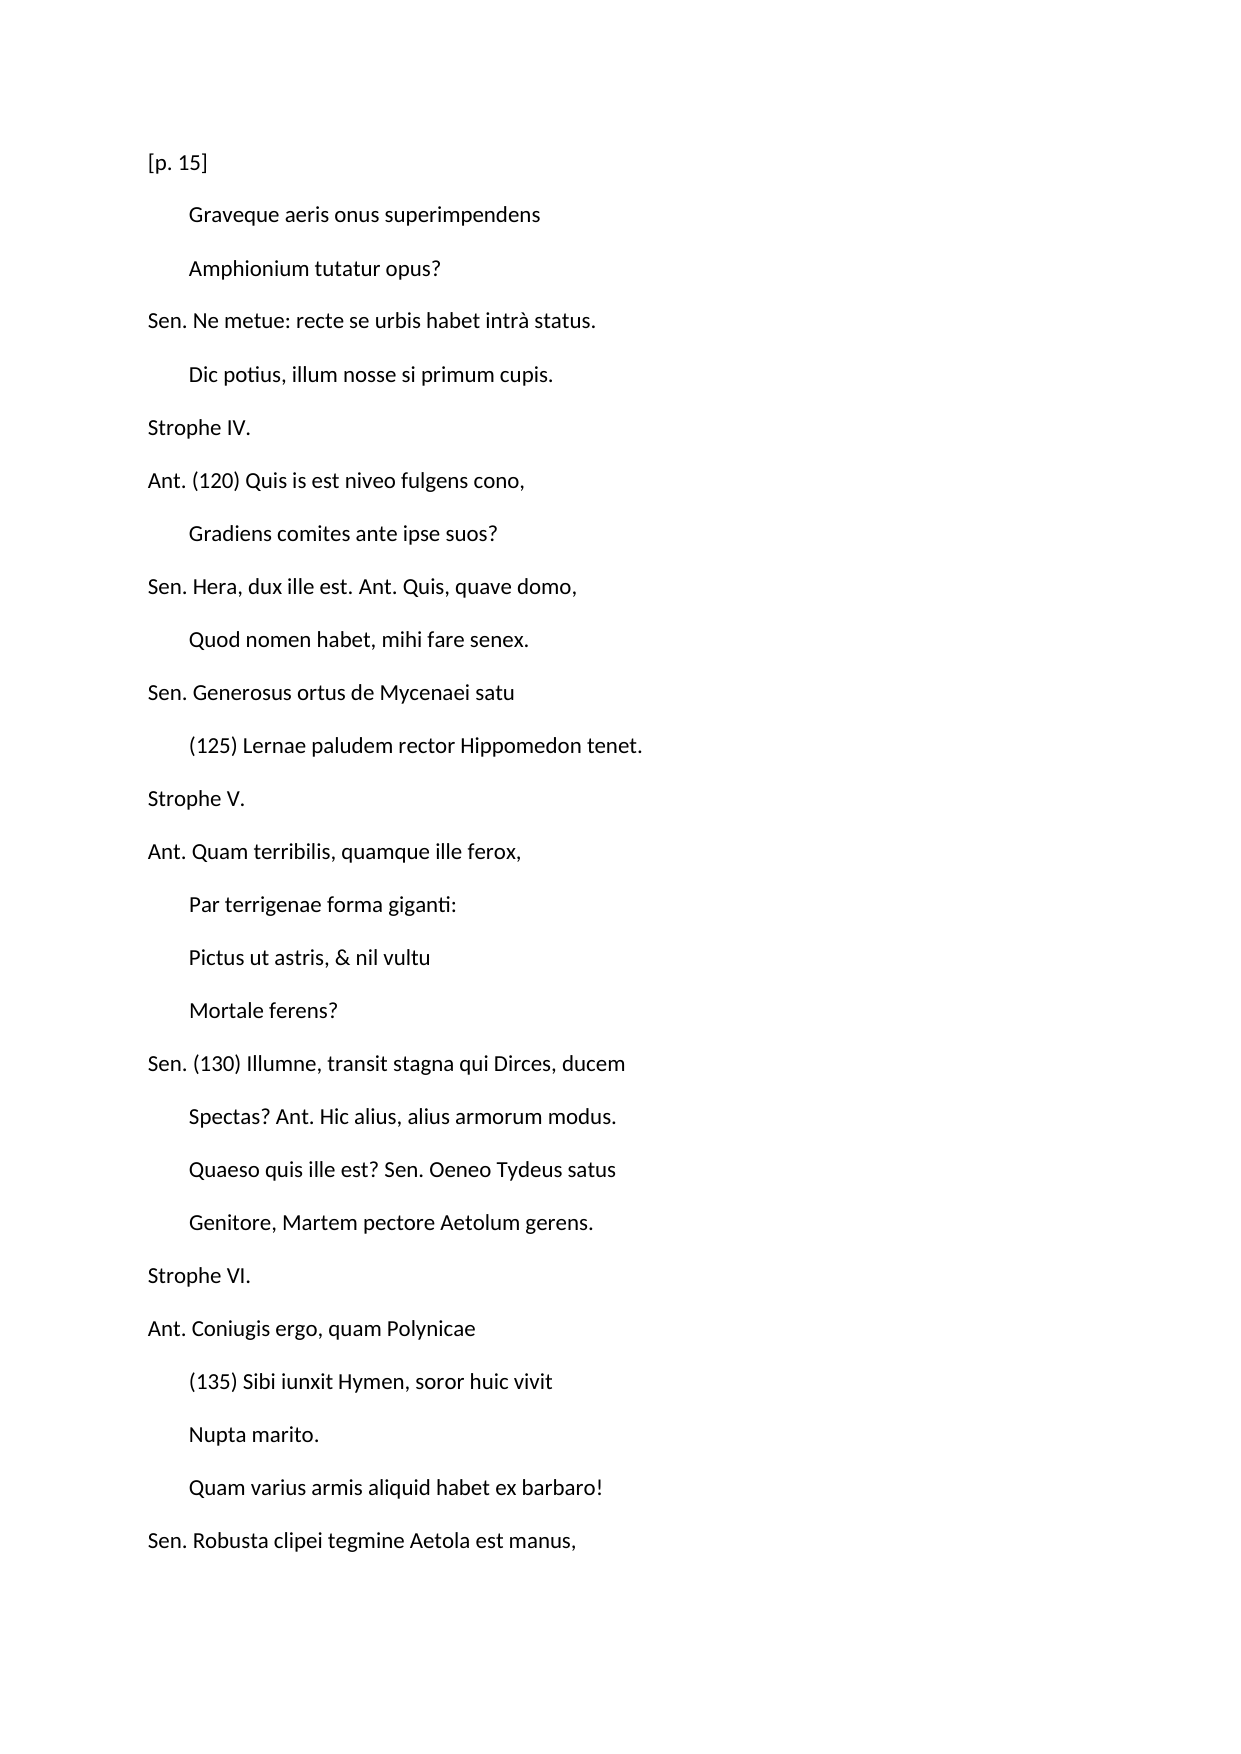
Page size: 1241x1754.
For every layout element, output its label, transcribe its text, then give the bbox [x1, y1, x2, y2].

text Par terrigenae forma giganti: [148, 890, 1093, 918]
text Ant. Quam terribilis, quamque ille ferox, [148, 837, 1093, 865]
text Strophe V. [148, 784, 1093, 812]
text Ant. Coniugis ergo, quam Polynicae [148, 1314, 1093, 1342]
text Strophe VI. [148, 1261, 1093, 1289]
text Dic potius, illum nosse si primum cupis. [148, 360, 1093, 388]
text Graveque aeris onus superimpendens [148, 201, 1093, 229]
text Genitore, Martem pectore Aetolum gerens. [148, 1208, 1093, 1236]
text Sen. Hera, dux ille est. Ant. Quis, quave domo, [148, 572, 1093, 600]
text Sen. Robusta clipei tegmine Aetola est manus, [148, 1526, 1093, 1554]
text Ant. (120) Quis is est niveo fulgens cono, [148, 466, 1093, 494]
text Spectas? Ant. Hic alius, alius armorum modus. [148, 1102, 1093, 1130]
text Pictus ut astris, & nil vultu [148, 943, 1093, 971]
text Quam varius armis aliquid habet ex barbaro! [148, 1473, 1093, 1501]
text [p. 15] [148, 148, 1093, 176]
text Sen. (130) Illumne, transit stagna qui Dirces, ducem [148, 1049, 1093, 1077]
text Nupta marito. [148, 1420, 1093, 1448]
text Mortale ferens? [148, 996, 1093, 1024]
text Sen. Generosus ortus de Mycenaei satu [148, 678, 1093, 706]
text Sen. Ne metue: recte se urbis habet intrà status. [148, 307, 1093, 335]
text (135) Sibi iunxit Hymen, soror huic vivit [148, 1367, 1093, 1395]
text Strophe IV. [148, 413, 1093, 441]
text Gradiens comites ante ipse suos? [148, 519, 1093, 547]
text Quaeso quis ille est? Sen. Oeneo Tydeus satus [148, 1155, 1093, 1183]
text Amphionium tutatur opus? [148, 254, 1093, 282]
text Quod nomen habet, mihi fare senex. [148, 625, 1093, 653]
text (125) Lernae paludem rector Hippomedon tenet. [148, 731, 1093, 759]
